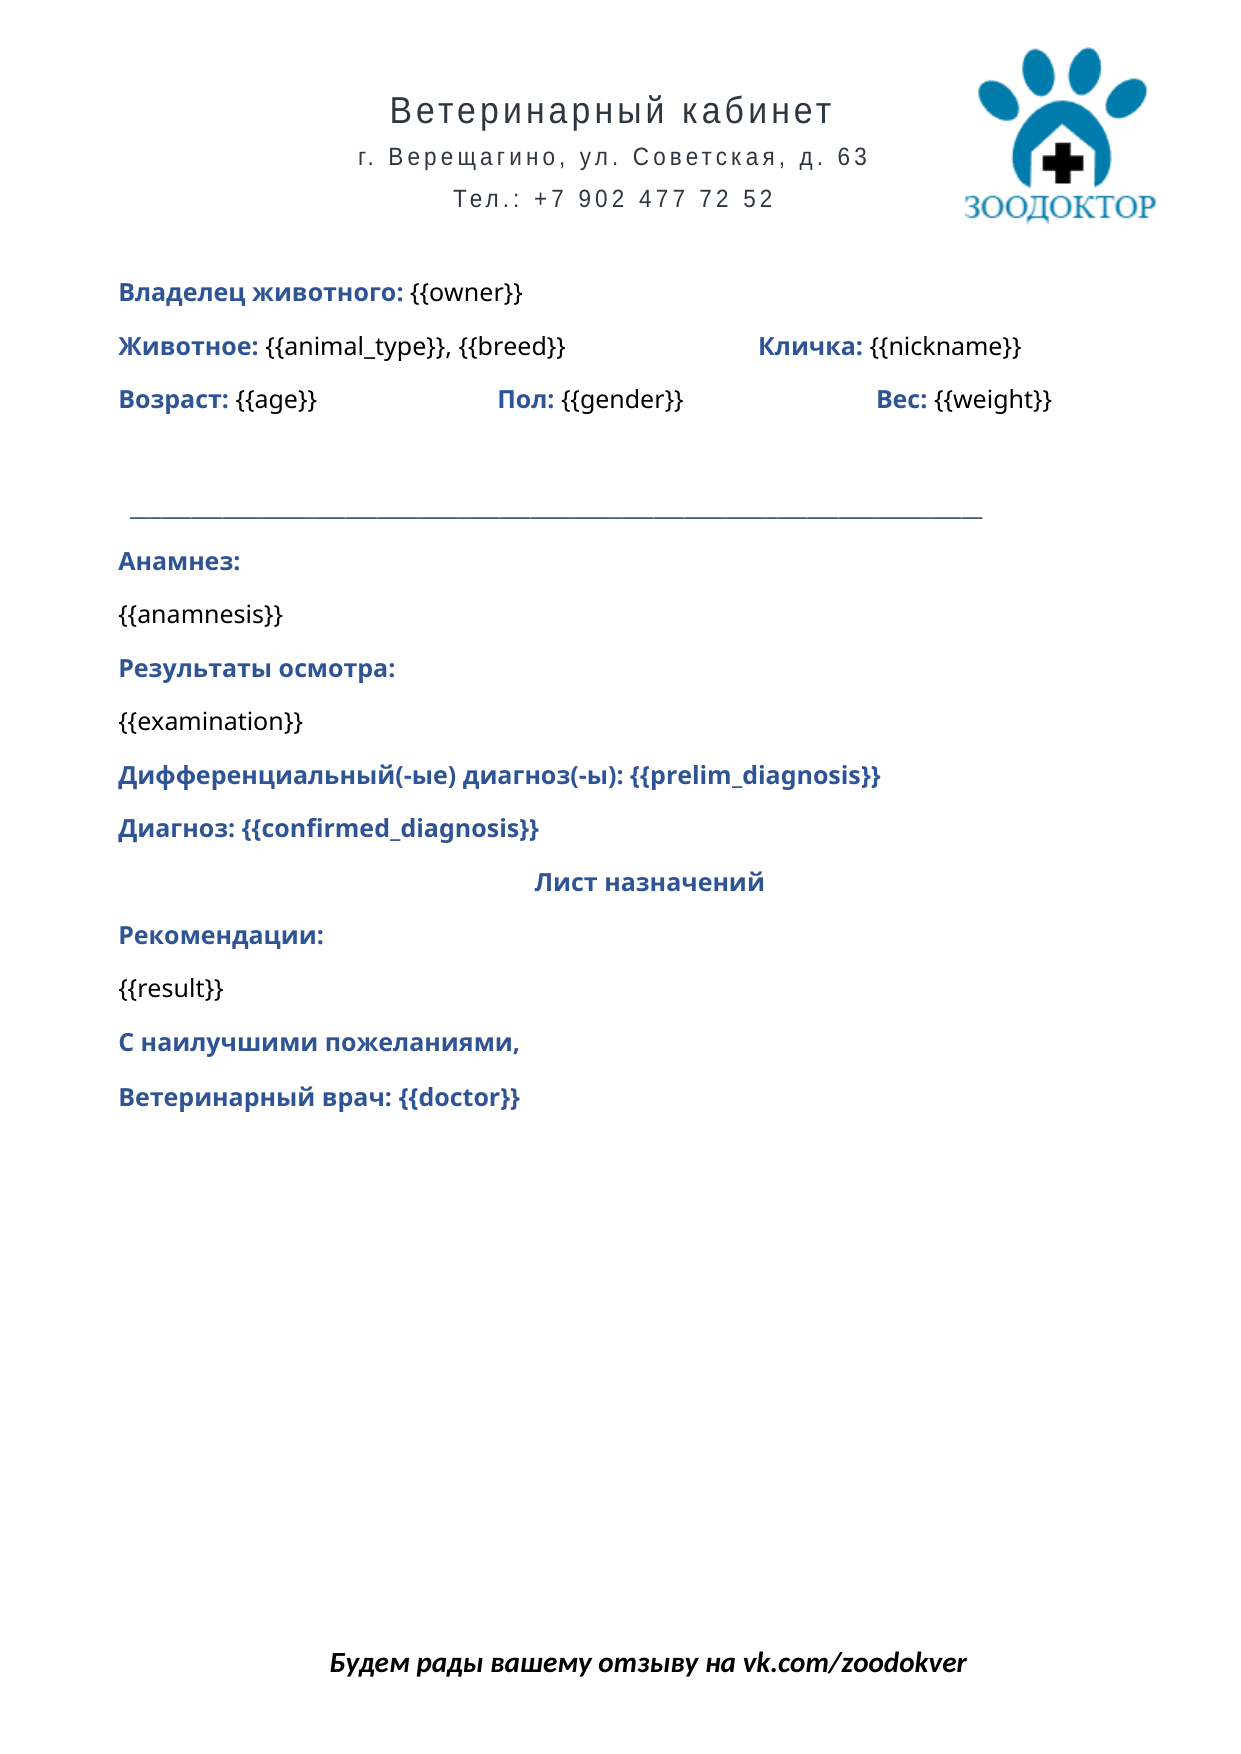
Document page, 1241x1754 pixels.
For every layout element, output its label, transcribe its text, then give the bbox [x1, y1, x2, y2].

text Животное: {{animal_type}}, {{breed}} Кличка: {{nickname}} [118, 328, 613, 362]
text Анамнез: [118, 544, 1181, 578]
picture [963, 46, 1159, 226]
text Владелец животного: {{owner}} [118, 275, 1181, 309]
text {{result}} [118, 971, 1181, 1005]
text Дифференциальный(-ые) диагноз(-ы): {{prelim_diagnosis}} [118, 757, 1181, 791]
text {{examination}} [118, 704, 1181, 738]
text Пол: {{gender}} [497, 382, 802, 416]
text ___________________________________________________________________________________ [130, 489, 1169, 523]
text Рекомендации: [118, 918, 1181, 952]
text Возраст: {{age}} [118, 382, 423, 416]
text Результаты осмотра: [118, 651, 1181, 684]
text Вес: {{weight}} [876, 382, 1181, 416]
text С наилучшими пожеланиями, [118, 1024, 1144, 1059]
text {{anamnesis}} [118, 597, 1181, 631]
text Лист назначений [118, 864, 1181, 898]
text Ветеринарный врач: {{doctor}} [118, 1079, 1181, 1113]
text Диагноз: {{confirmed_diagnosis}} [118, 811, 1181, 845]
